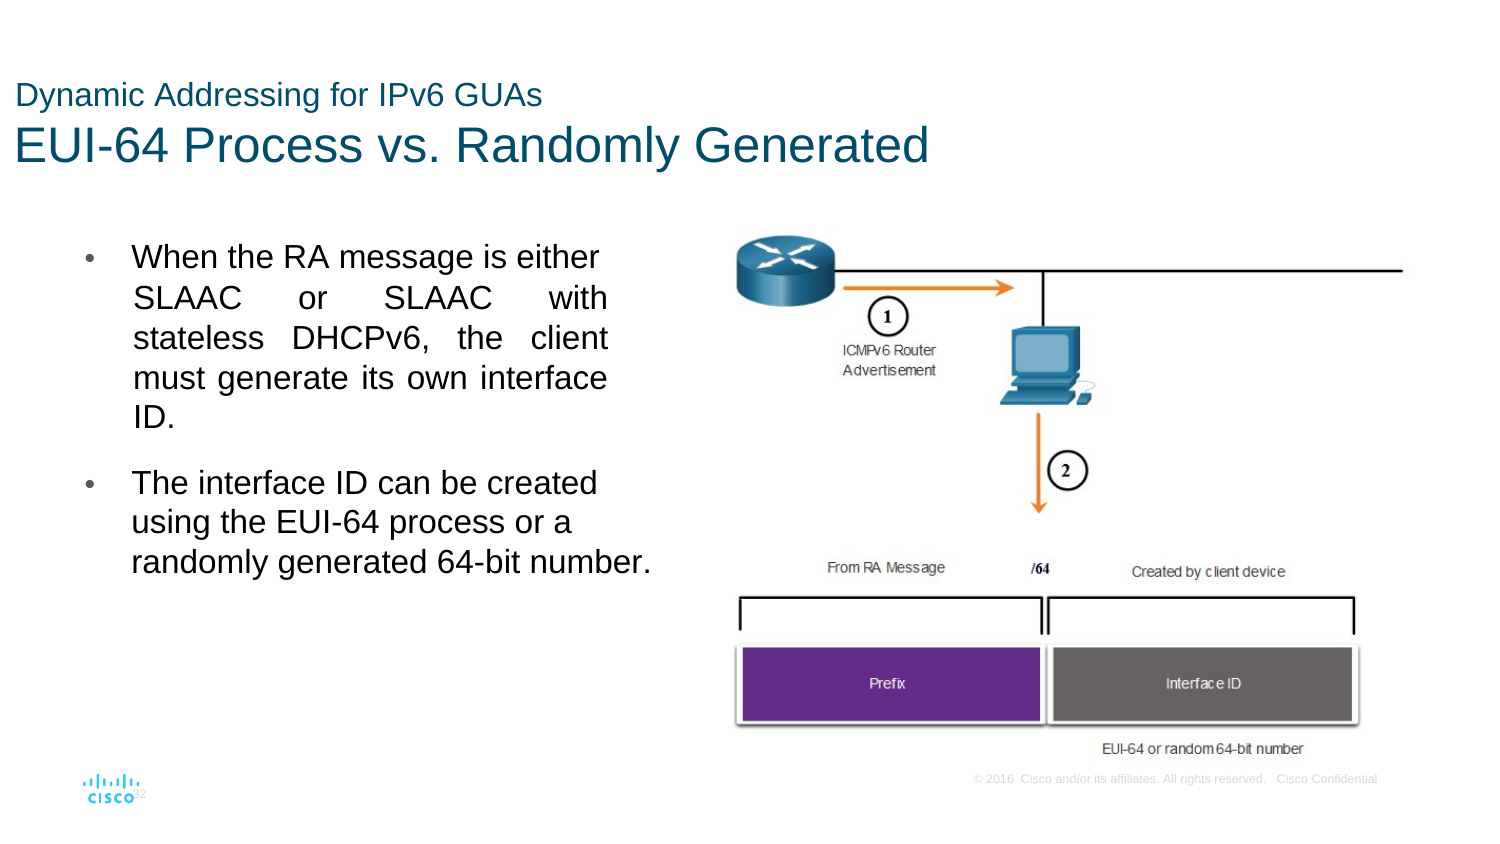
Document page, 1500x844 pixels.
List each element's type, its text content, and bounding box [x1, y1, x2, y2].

text SLAAC or SLAAC with stateless DHCPv6, the client must generate its own interface ID. [133, 278, 608, 436]
subtitle EUI-64 Process vs. Randomly Generated [13, 116, 1383, 173]
list The interface ID can be created using the EUI-64 process or a randomly generated 64-bit number. [84, 463, 686, 581]
list When the RA message is either [84, 237, 686, 275]
picture [686, 212, 1413, 774]
